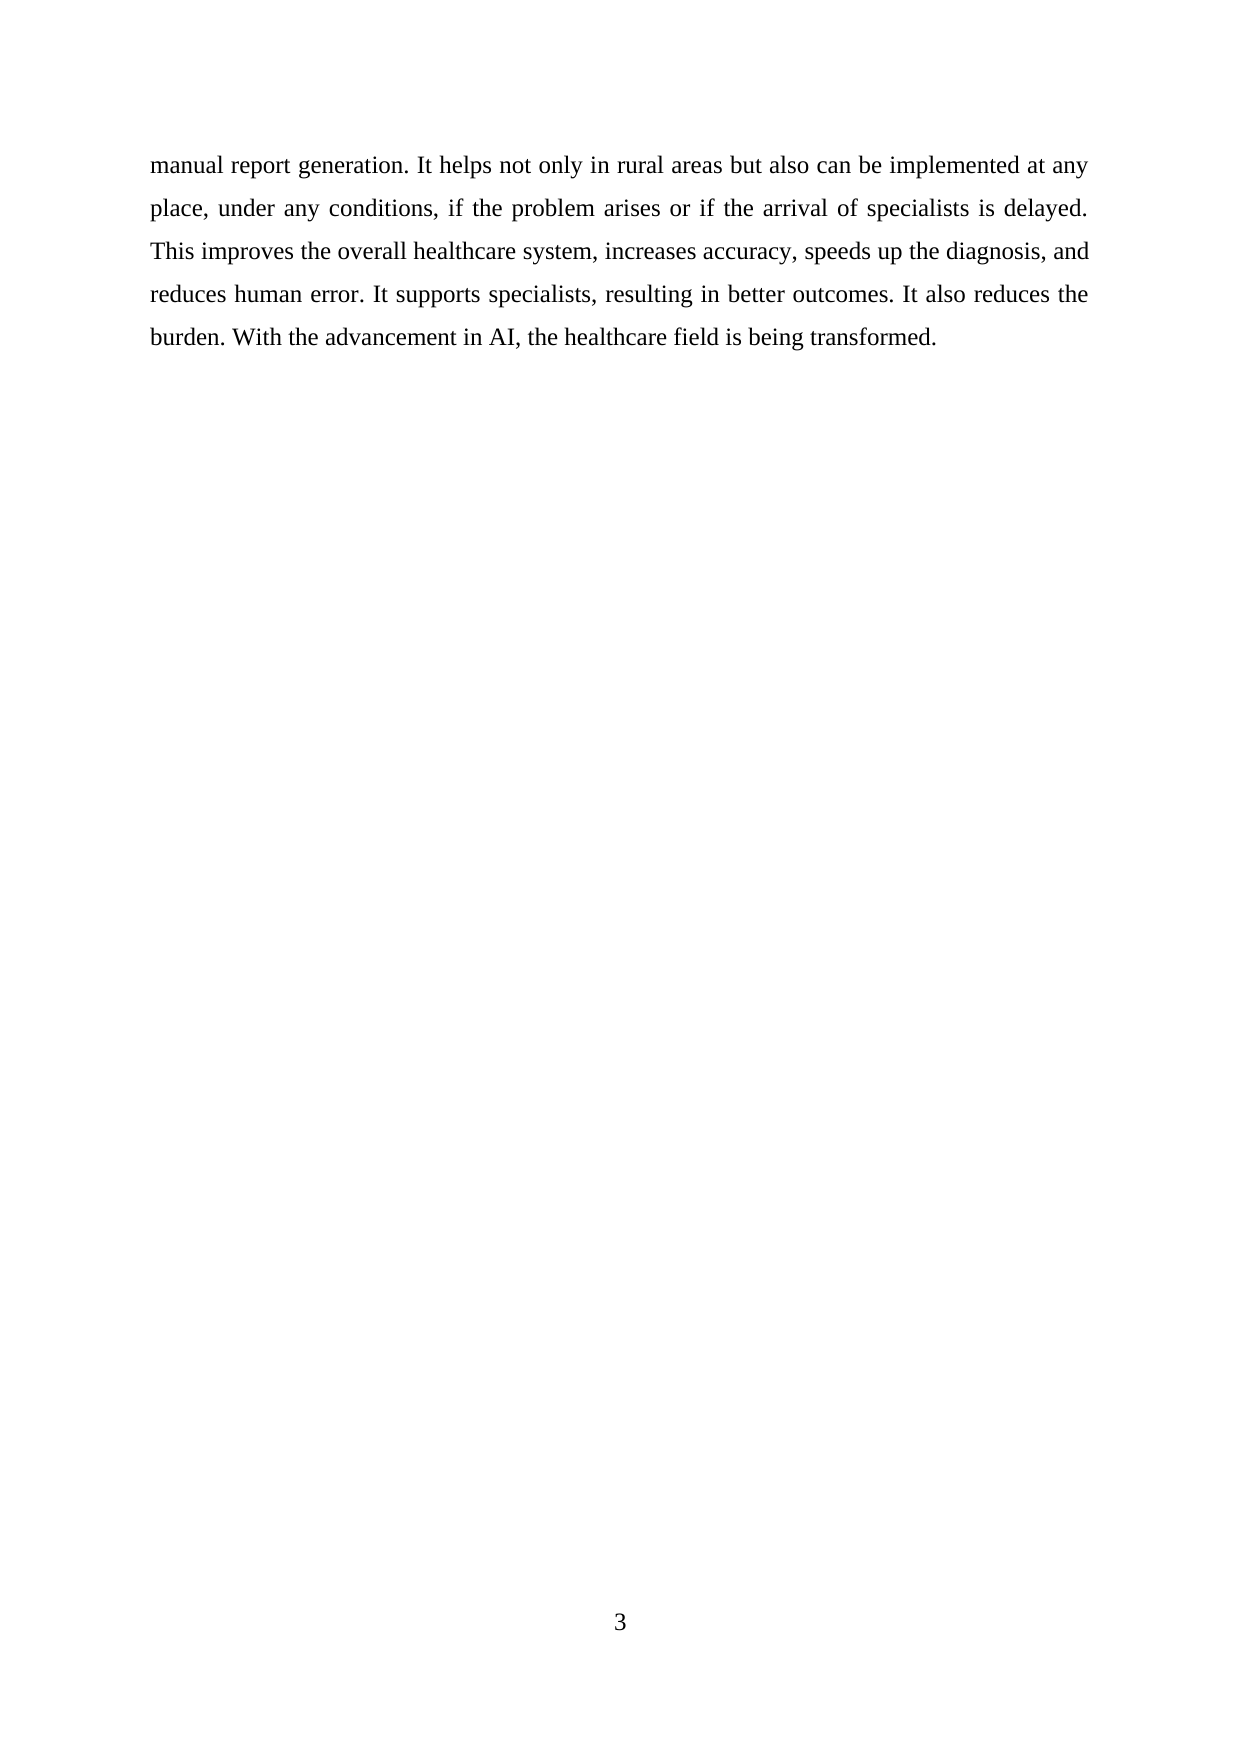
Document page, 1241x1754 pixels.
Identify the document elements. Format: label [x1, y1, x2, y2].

text [150, 150, 1090, 351]
